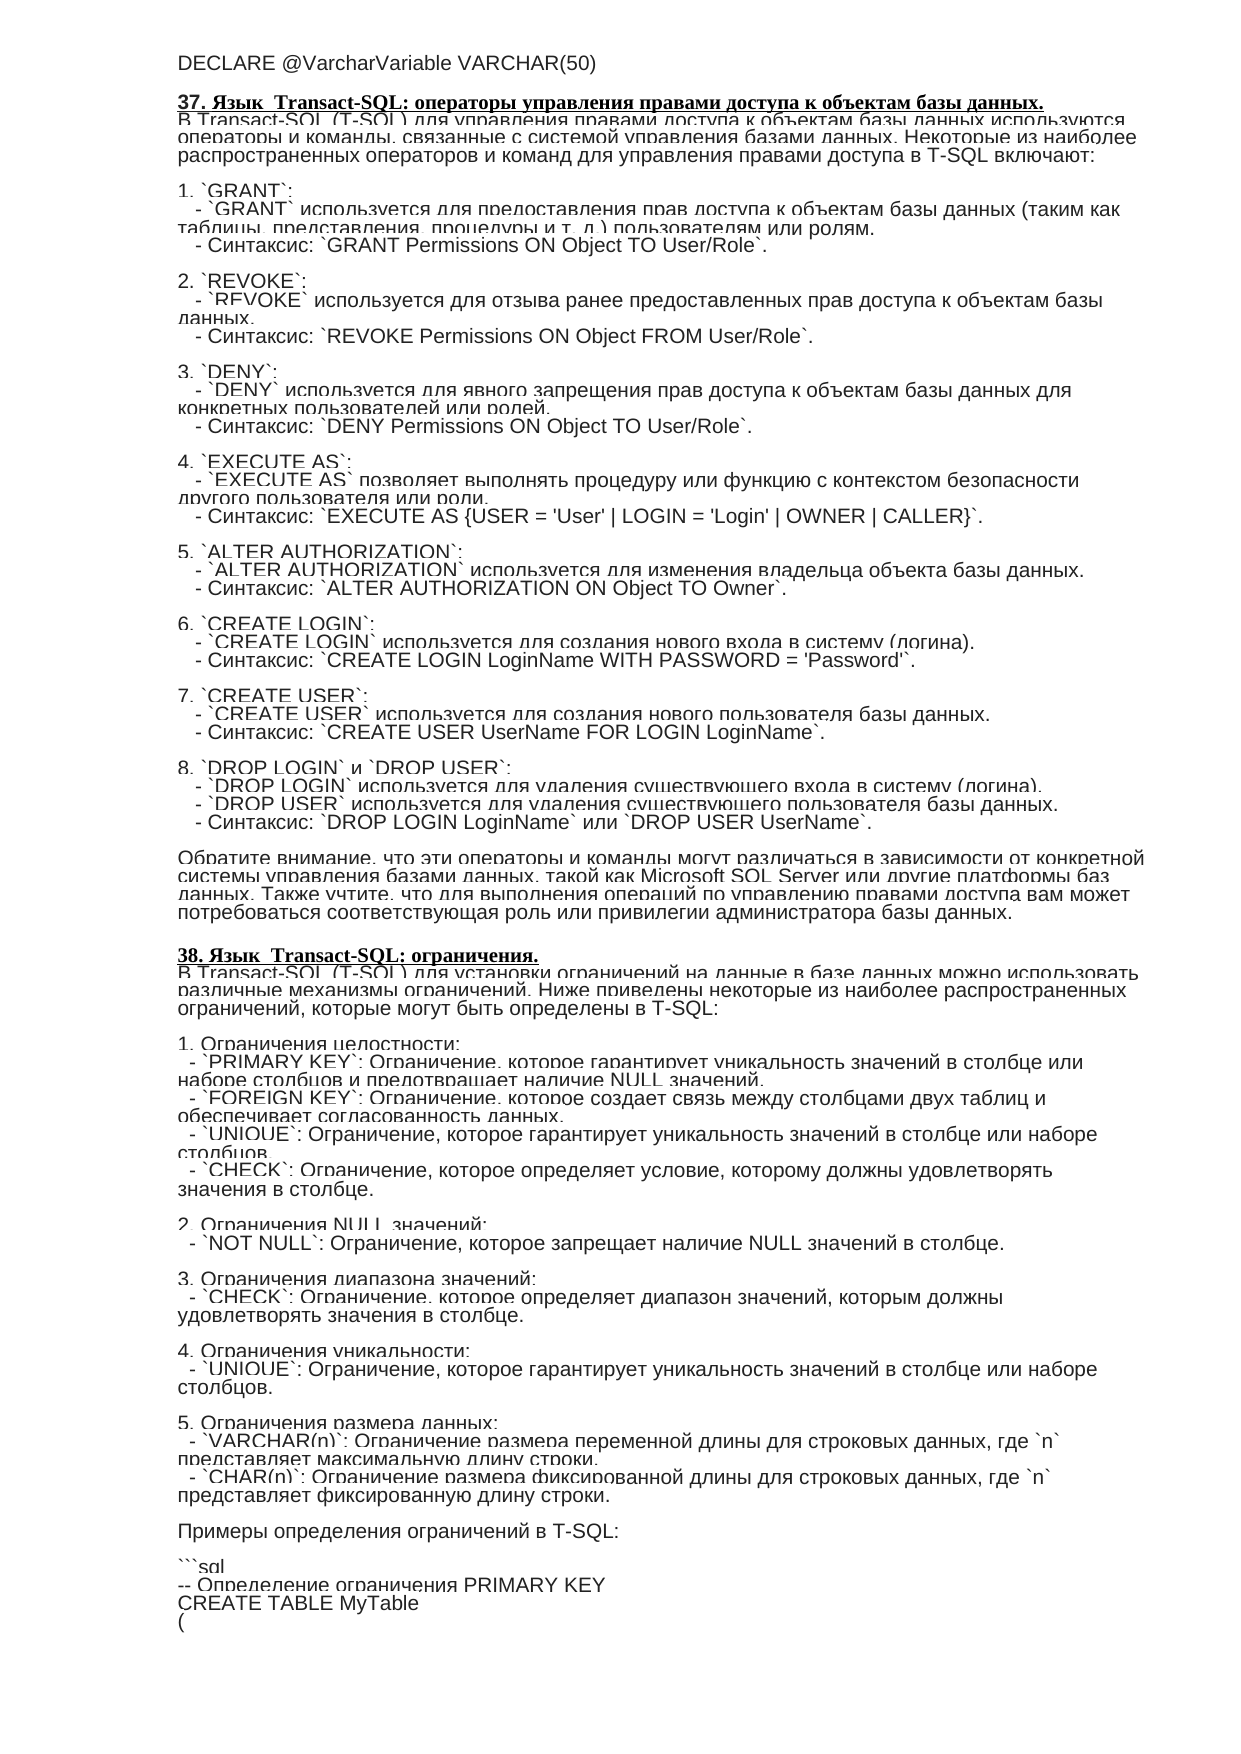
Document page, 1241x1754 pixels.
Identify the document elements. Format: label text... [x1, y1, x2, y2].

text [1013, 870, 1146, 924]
text Примеры объявления переменных разных типов в T-SQL: ```sql DECLARE @IntVariable INT DECLARE @VarcharVariable VARCHAR(50) [177, 56, 1152, 95]
text 38. Язык Transact-SQL: ограничения. [380, 948, 1146, 966]
text 38. Язык Transact-SQL: ограничения. [177, 948, 378, 964]
text В Transact-SQL (T-SQL) для управления правами доступа к объектам базы данных используются операторы и команды, связанные с системой управления базами данных. Некоторые из наиболее распространенных операторов и команд для управления правами доступа в T-SQL включают: 1. `GRANT`: - `GRANT` используется для предоставления прав доступа к объектам базы данных (таким как таблицы, представления, процедуры и т. д.) пользователям или ролям. - Синтаксис: `GRANT Permissions ON Object TO User/Role`. 2. `REVOKE`: - `REVOKE` используется для отзыва ранее предоставленных прав доступа к объектам базы данных. - Синтаксис: `REVOKE Permissions ON Object FROM User/Role`. 3. `DENY`: - `DENY` используется для явного запрещения прав доступа к объектам базы данных для конкретных пользователей или ролей. - Синтаксис: `DENY Permissions ON Object TO User/Role`. 4. `EXECUTE AS`: - `EXECUTE AS` позволяет выполнять процедуру или функцию с контекстом безопасности другого пользователя или роли. - Синтаксис: `EXECUTE AS {USER = 'User' | LOGIN = 'Login' | OWNER | CALLER}`. 5. `ALTER AUTHORIZATION`: - `ALTER AUTHORIZATION` используется для изменения владельца объекта базы данных. - Синтаксис: `ALTER AUTHORIZATION ON Object TO Owner`. 6. `CREATE LOGIN`: - `CREATE LOGIN` используется для создания нового входа в систему (логина). - Синтаксис: `CREATE LOGIN LoginName WITH PASSWORD = 'Password'`. 7. `CREATE USER`: - `CREATE USER` используется для создания нового пользователя базы данных. - Синтаксис: `CREATE USER UserName FOR LOGIN LoginName`. 8. `DROP LOGIN` и `DROP USER`: - `DROP LOGIN` используется для удаления существующего входа в систему (логина). - `DROP USER` используется для удаления существующего пользователя базы данных. - Синтаксис: `DROP LOGIN LoginName` или `DROP USER UserName`. Обратите внимание, что эти операторы и команды могут различаться в зависимости от конкретной системы управления базами данных, такой как Microsoft SQL Server или другие платформы баз данных. Также учтите, что для выполнения операций по управлению правами доступа вам может потребоваться соответствующая роль или привилегии администратора базы данных. [177, 113, 1146, 846]
text 37. Язык Transact-SQL: операторы управления правами доступа к объектам базы данных. [383, 95, 1146, 113]
